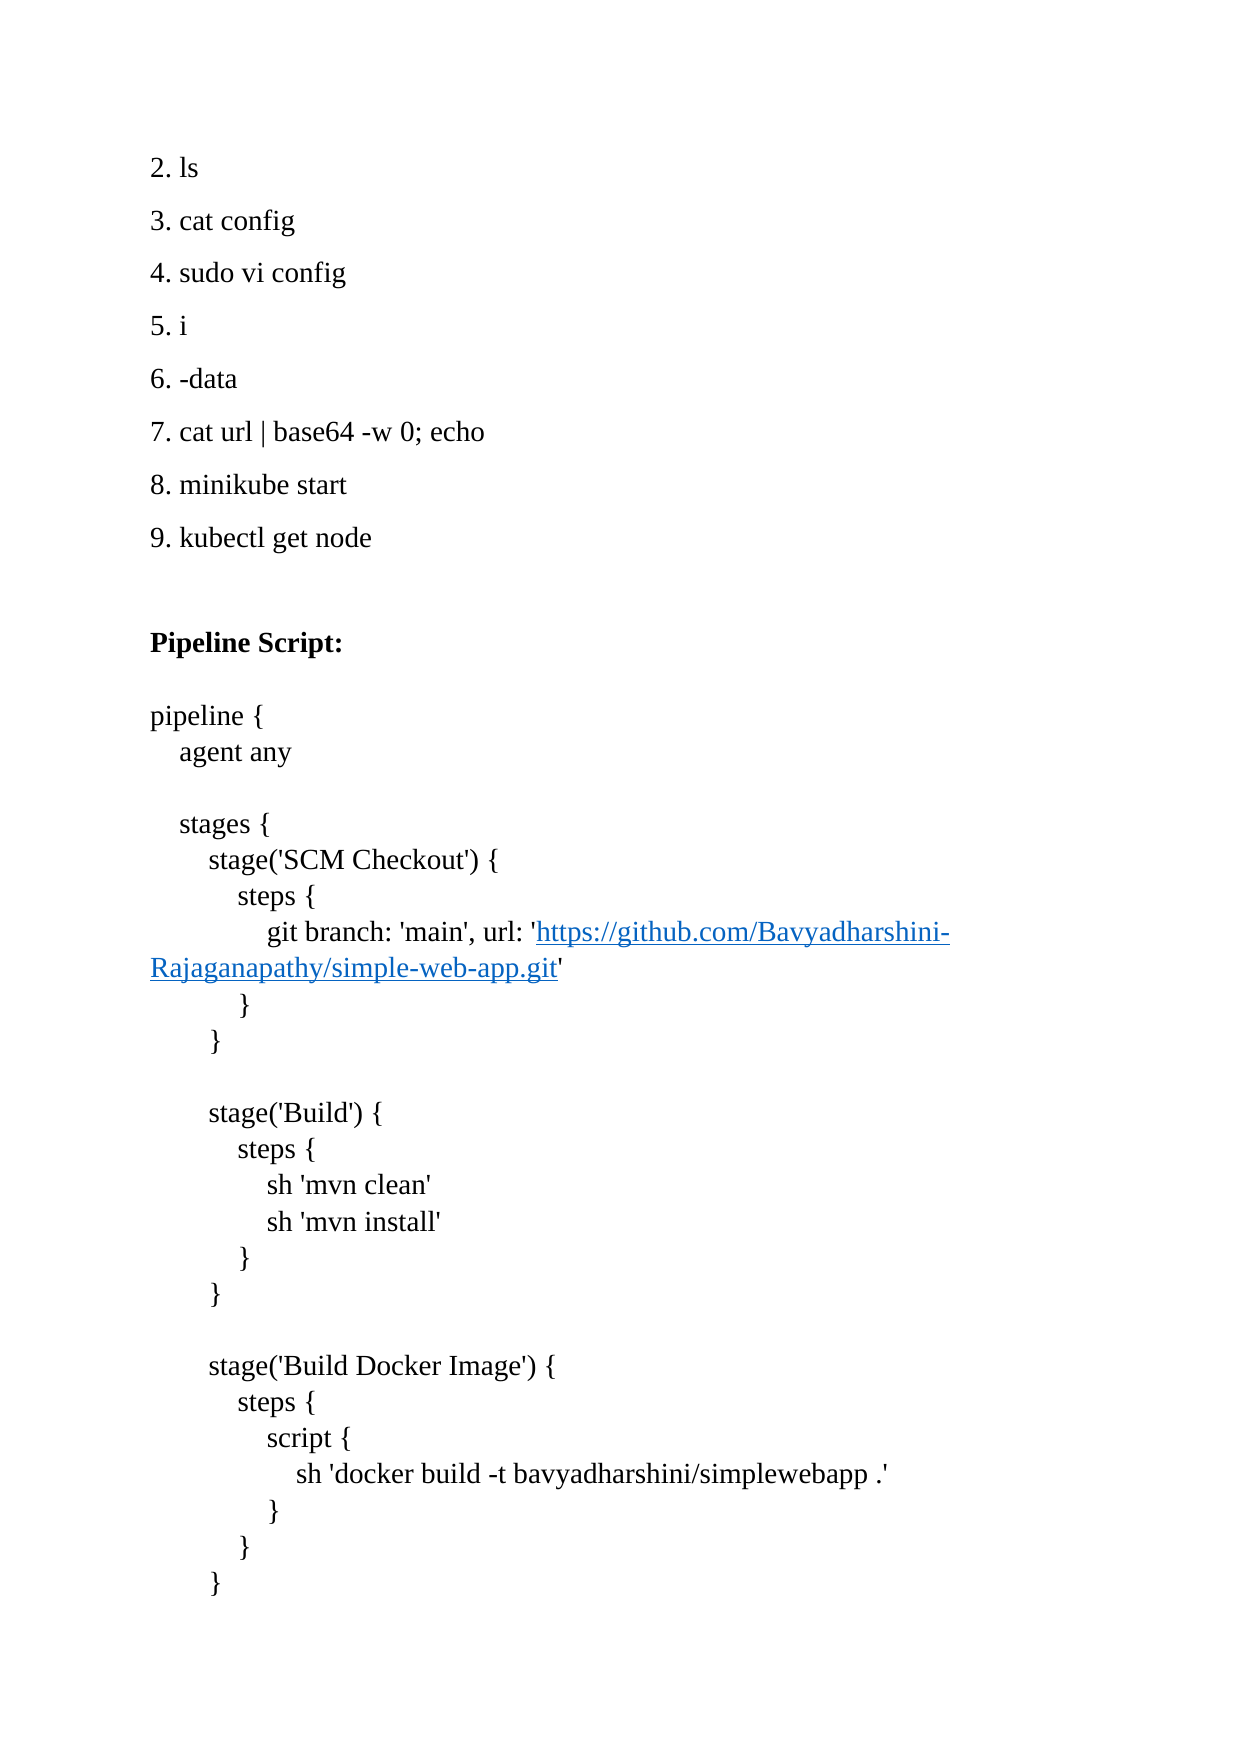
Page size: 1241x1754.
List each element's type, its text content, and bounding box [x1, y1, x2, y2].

text 5. i [150, 308, 1090, 342]
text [150, 625, 1090, 1599]
text 6. -data [150, 361, 1090, 395]
text 7. cat url | base64 -w 0; echo [150, 414, 1090, 448]
text 9. kubectl get node [150, 520, 1090, 553]
text 2. ls [150, 150, 1090, 183]
text 8. minikube start [150, 467, 1090, 500]
text 3. cat config [150, 203, 1090, 236]
text 4. sudo vi config [150, 256, 1090, 289]
